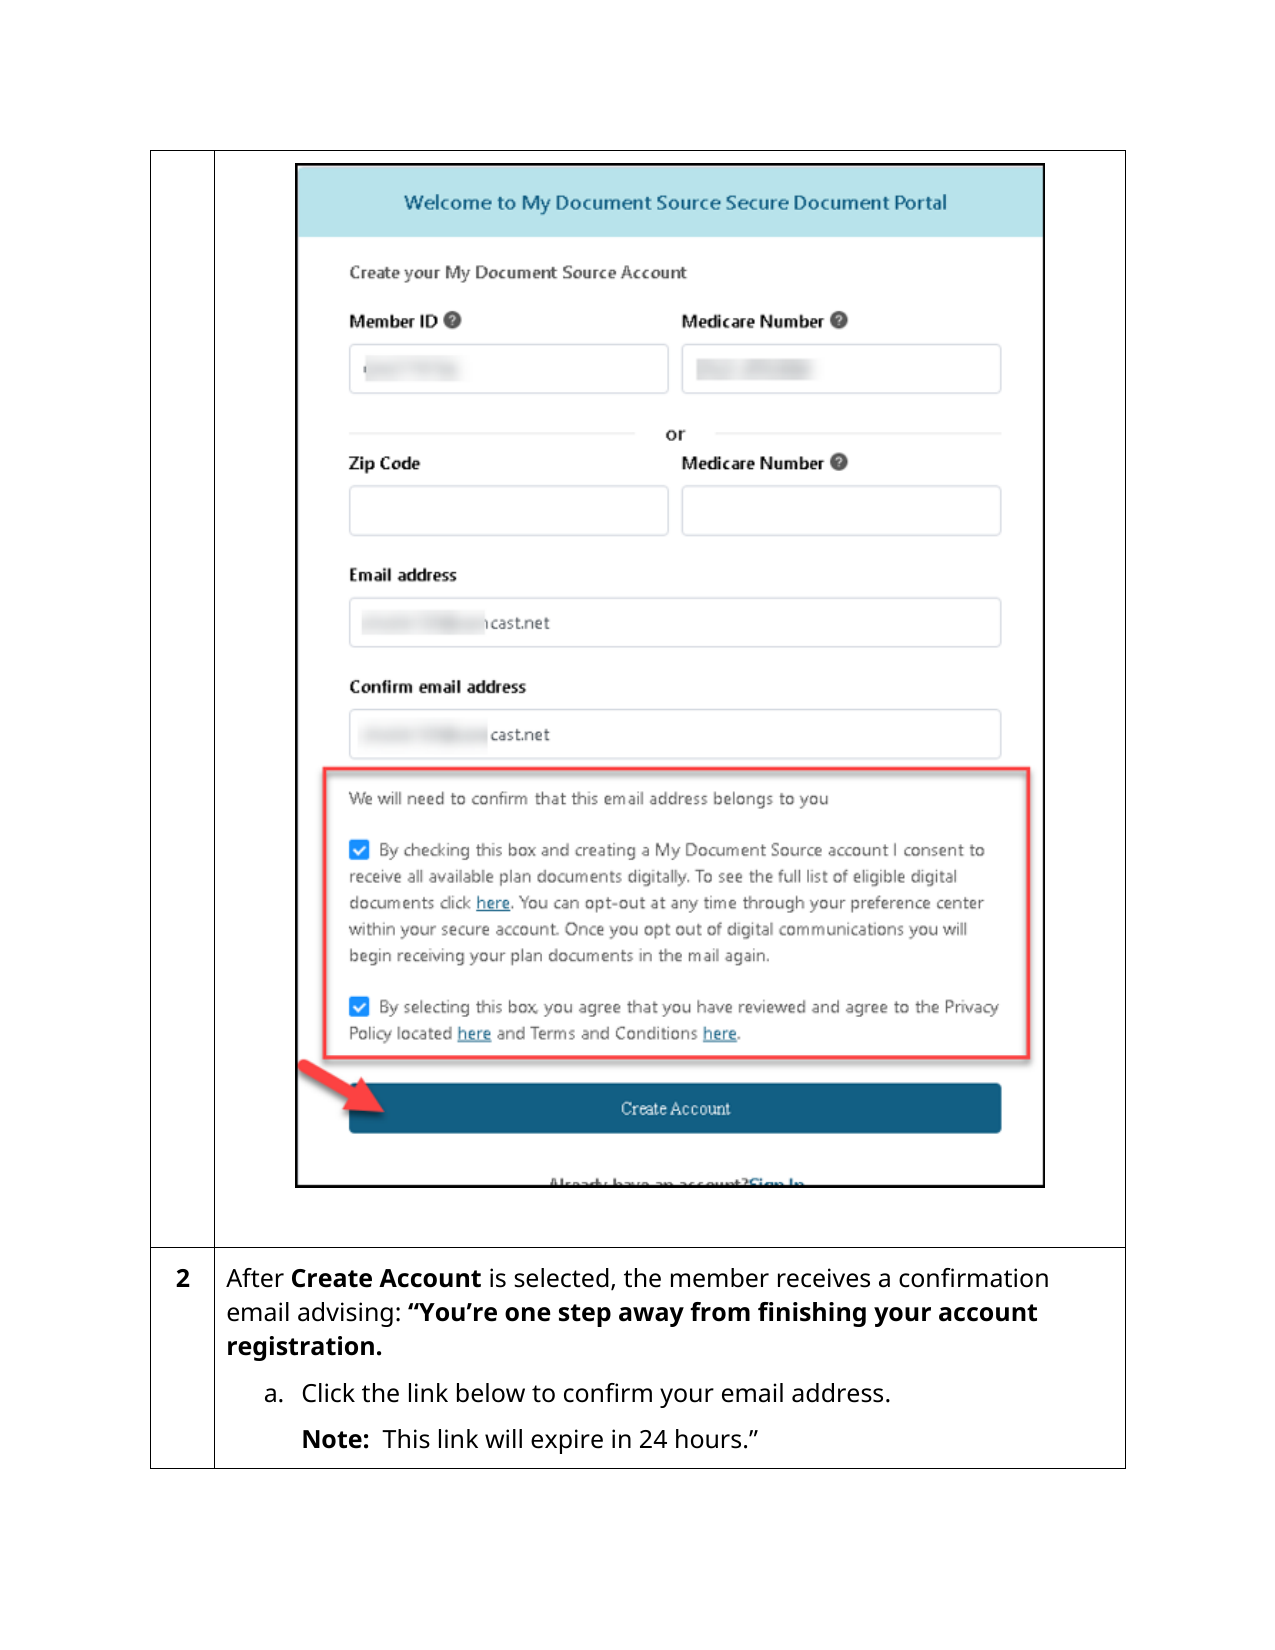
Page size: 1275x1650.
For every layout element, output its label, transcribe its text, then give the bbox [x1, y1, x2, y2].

table_cell 2 [151, 1248, 214, 1468]
picture [295, 163, 1045, 1188]
table_cell Determine If the member accesses the My Document Source portal (mds.memberdoc.com/login) directly and is taken to the Log In or Create Account page, instruct the member as follows: If already registered for My Document Source, advise the member to log in with the username/password they had created when registering for MDS initially. If registering from My Document Source, follow the steps below: My Document Source Secure Document Portal account registration page displays. Complete the form. Consent to receive all available plan documents digitally. Review and agree to the Privacy Policy. Click Create Account. Notes: Advise the member to enter their Medicare Number with no dashes/hyphens. The following message, “This email address is used by another account. Please use another email address to setup your account,” if husband and wife share the same email address and one of the members have already registered. If the members do not have another email, a new email address needs to be created to allow the other member to register for My Document Source. [215, 151, 1125, 1247]
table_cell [215, 1248, 1125, 1468]
table_cell 1 [151, 151, 214, 1247]
